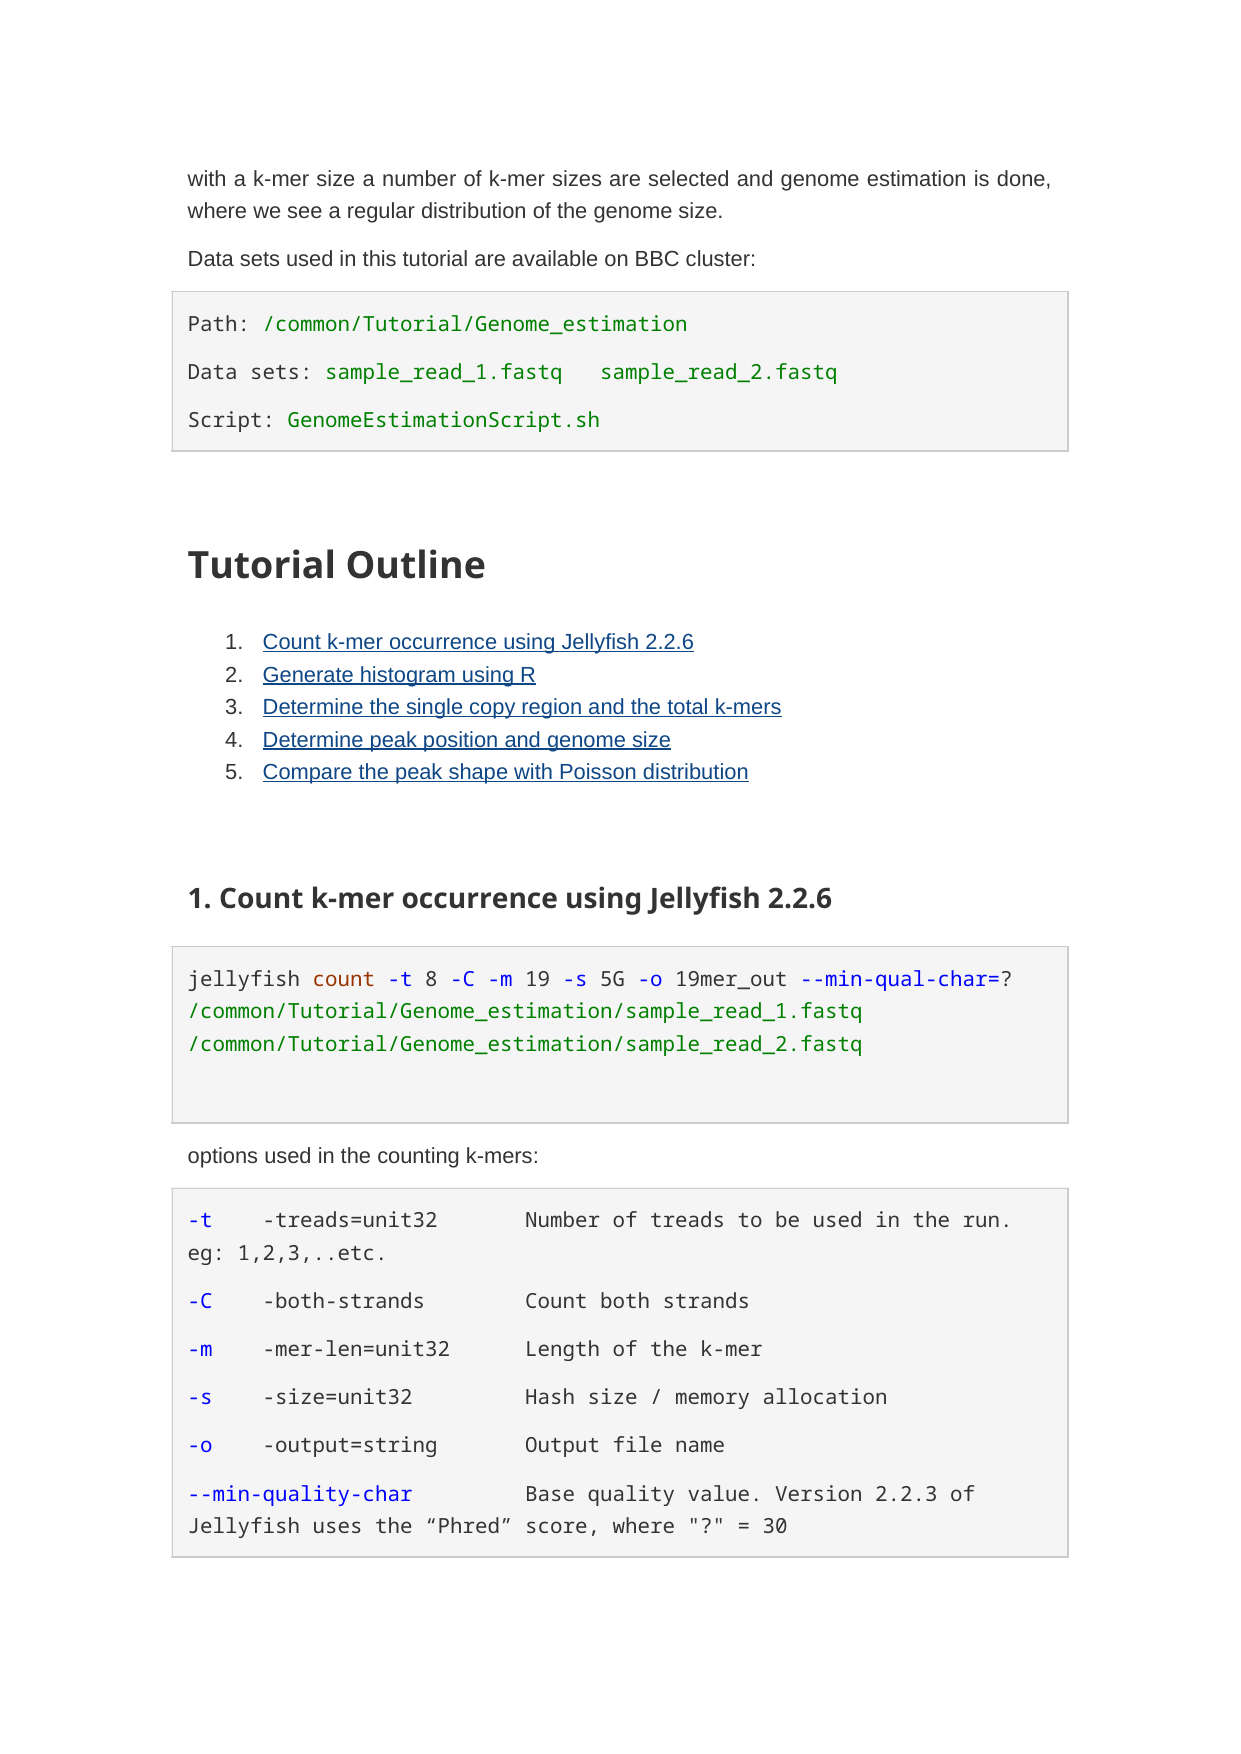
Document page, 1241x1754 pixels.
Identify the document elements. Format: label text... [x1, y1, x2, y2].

text -t -treads=unit32 Number of treads to be used in the run. eg: 1,2,3,..etc. [173, 1189, 1067, 1268]
list Count k-mer occurrence using Jellyfish 2.2.6 [225, 625, 1053, 658]
text -o -output=string Output file name [173, 1412, 1067, 1461]
text Script: GenomeEstimationScript.sh [173, 387, 1067, 450]
text options used in the counting k-mers: [187, 1139, 1053, 1172]
text -C -both-strands Count both strands [173, 1268, 1067, 1316]
list Compare the peak shape with Poisson distribution [225, 755, 1053, 788]
text jellyfish count -t 8 -C -m 19 -s 5G -o 19mer_out --min-qual-char=? /common/Tutorial/Genome_estimation/sample_read_1.fastq /common/Tutorial/Genome_estimation/sample_read_2.fastq [173, 947, 1067, 1059]
text Data sets used in this tutorial are available on BBC cluster: [187, 243, 1053, 275]
text Path: /common/Tutorial/Genome_estimation [173, 292, 1067, 339]
text -m -mer-len=unit32 Length of the k-mer [173, 1316, 1067, 1364]
text -s -size=unit32 Hash size / memory allocation [173, 1364, 1067, 1412]
list Determine the single copy region and the total k-mers [225, 690, 1053, 723]
list Generate histogram using R [225, 658, 1053, 690]
text Data sets: sample_read_1.fastq sample_read_2.fastq [173, 339, 1067, 387]
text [187, 162, 1053, 227]
text Tutorial Outline [187, 531, 1053, 596]
text 1. Count k-mer occurrence using Jellyfish 2.2.6 [187, 865, 1053, 930]
list Determine peak position and genome size [225, 723, 1053, 755]
text --min-quality-char Base quality value. Version 2.2.3 of Jellyfish uses the “Phred” score, where "?" = 30 [173, 1461, 1067, 1556]
